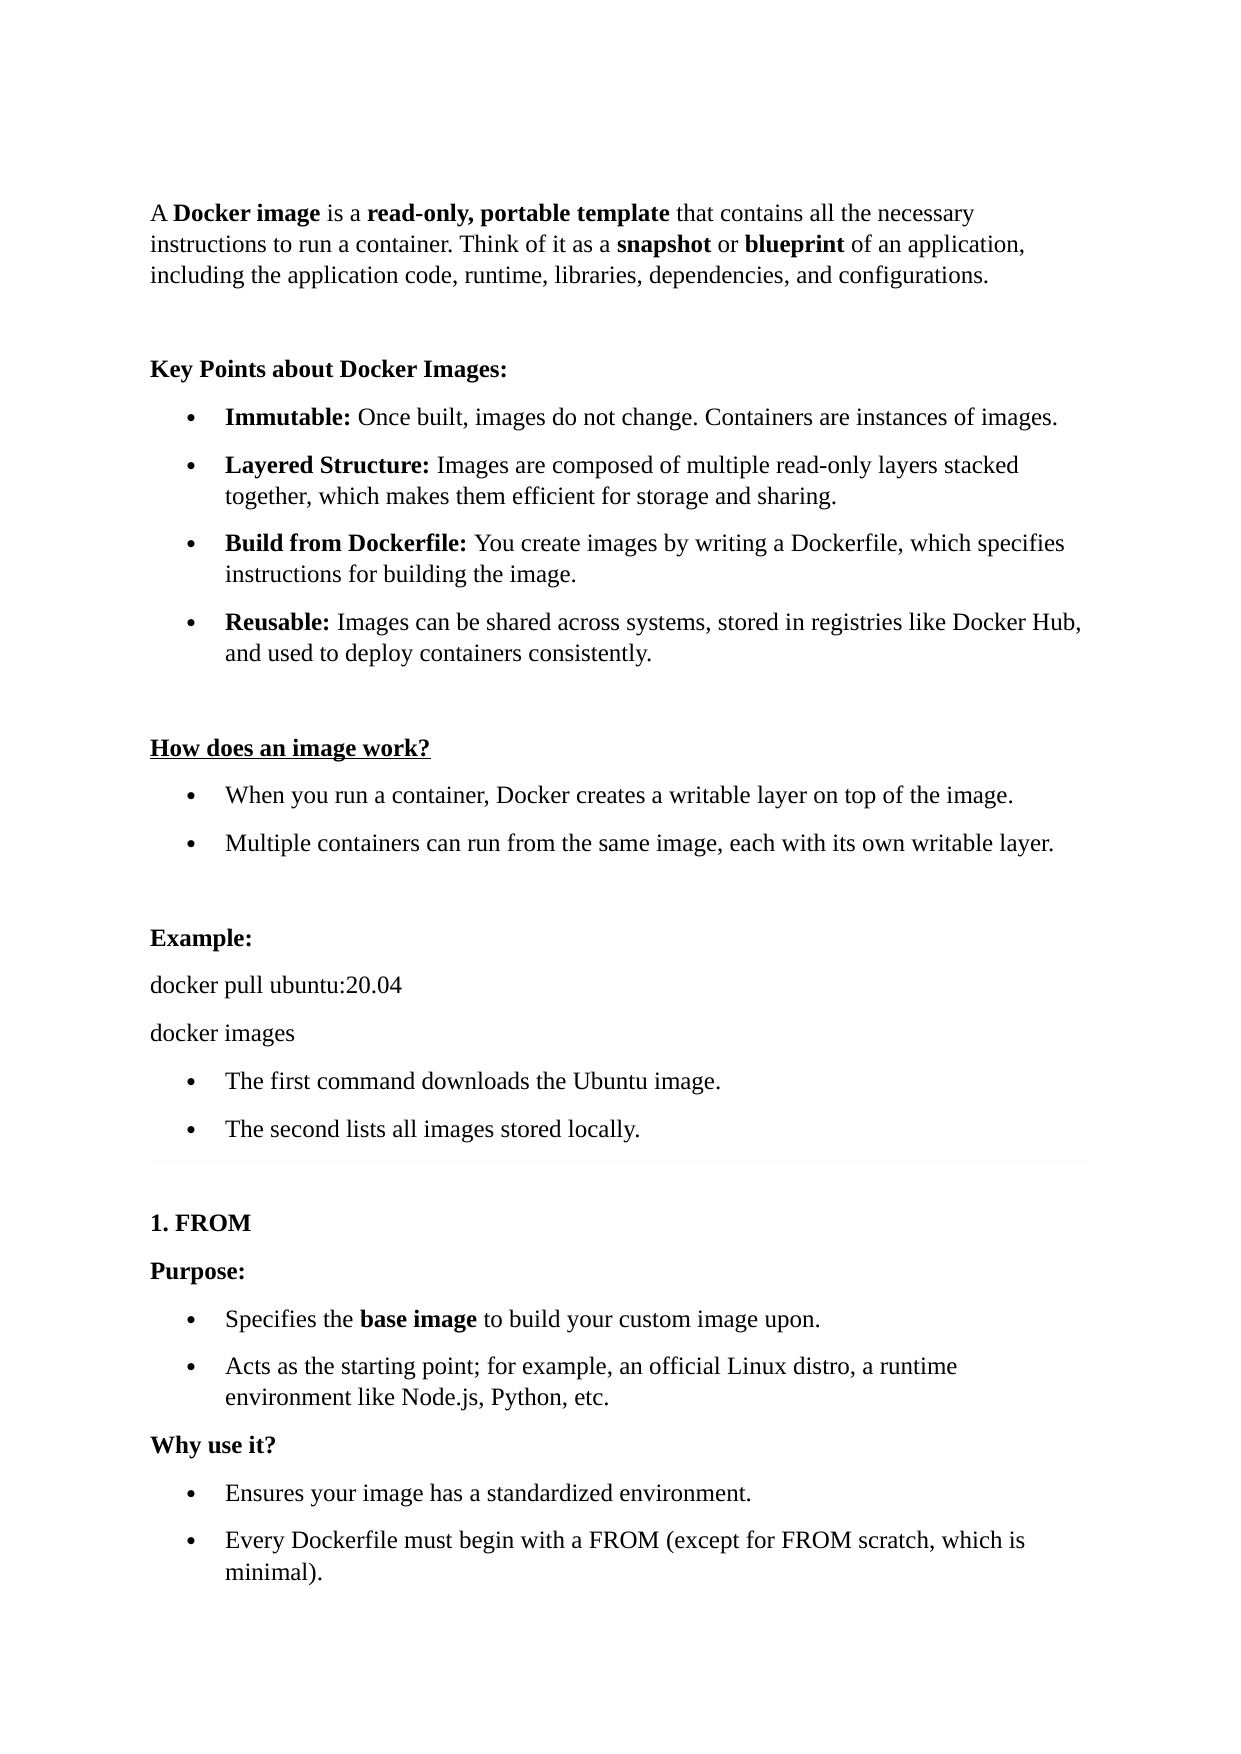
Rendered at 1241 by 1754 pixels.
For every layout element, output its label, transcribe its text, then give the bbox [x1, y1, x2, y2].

list When you run a container, Docker creates a writable layer on top of the image. [187, 781, 1090, 809]
text docker images [150, 1018, 1090, 1047]
list Acts as the starting point; for example, an official Linux distro, a runtime environment like Node.js, Python, etc. [187, 1351, 1090, 1411]
list Build from Dockerfile: You create images by writing a Dockerfile, which specifies instructions for building the image. [187, 528, 1090, 588]
text Example: [150, 923, 1090, 952]
list Ensures your image has a standardized environment. [187, 1478, 1090, 1507]
text How does an image work? [150, 733, 1090, 762]
text Why use it? [150, 1430, 1090, 1459]
list Immutable: Once built, images do not change. Containers are instances of images. [187, 402, 1090, 431]
text docker pull ubuntu:20.04 [150, 971, 1090, 999]
list Multiple containers can run from the same image, each with its own writable layer. [187, 828, 1090, 857]
list Specifies the base image to build your custom image upon. [187, 1304, 1090, 1332]
text A Docker image is a read-only, portable template that contains all the necessary instructions to run a container. Think of it as a snapshot or blueprint of an application, including the application code, runtime, libraries, dependencies, and configurations. [150, 198, 1090, 288]
text 1. FROM [150, 1208, 1090, 1237]
list The second lists all images stored locally. [187, 1114, 1090, 1142]
list The first command downloads the Ubuntu image. [187, 1066, 1090, 1095]
text Key Points about Docker Images: [150, 354, 1090, 383]
list Reusable: Images can be shared across systems, stored in registries like Docker Hub, and used to deploy containers consistently. [187, 607, 1090, 667]
text Purpose: [150, 1256, 1090, 1285]
list Layered Structure: Images are composed of multiple read-only layers stacked together, which makes them efficient for storage and sharing. [187, 450, 1090, 509]
list Every Dockerfile must begin with a FROM (except for FROM scratch, which is minimal). [187, 1526, 1090, 1585]
